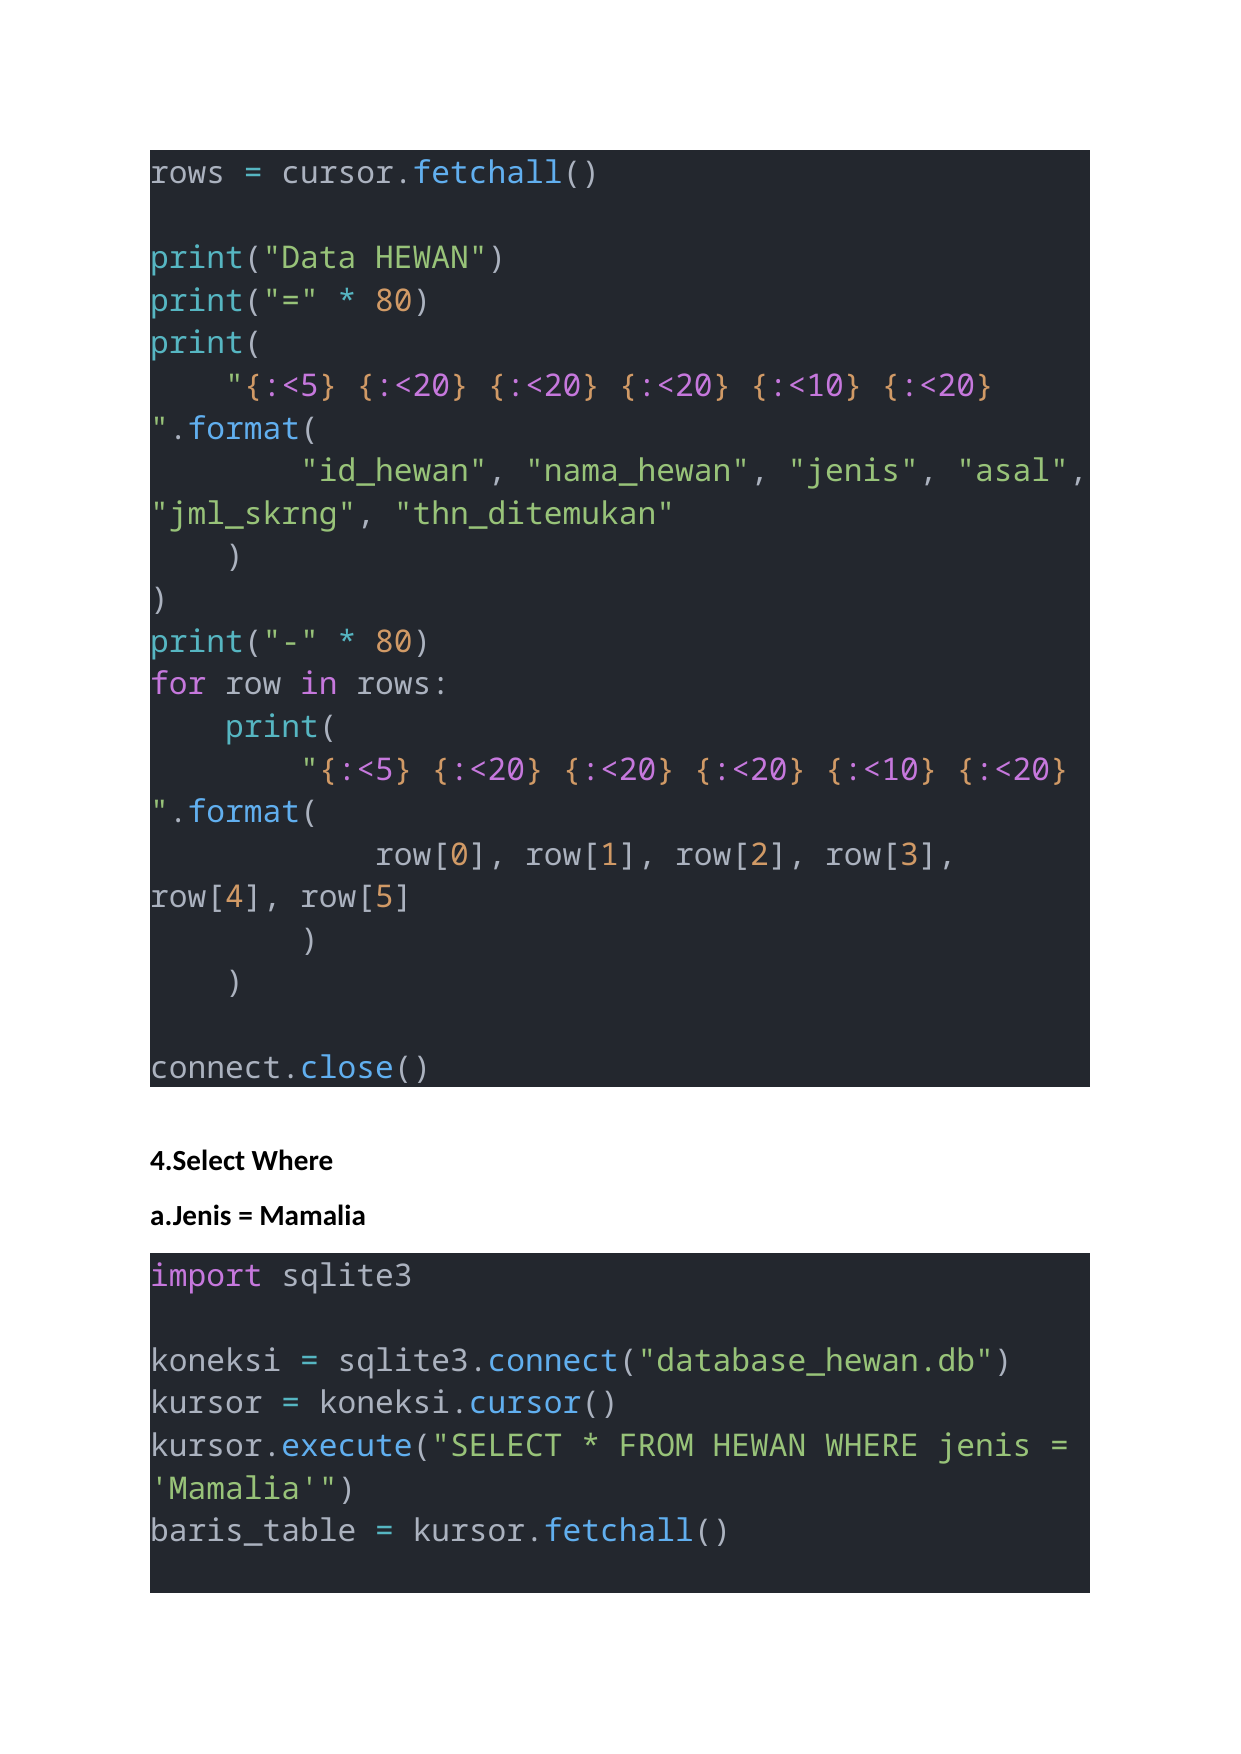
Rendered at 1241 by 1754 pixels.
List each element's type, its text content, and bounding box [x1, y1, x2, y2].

text row[0], row[1], row[2], row[3], row[4], row[5] [150, 832, 1090, 917]
text "id_hewan", "nama_hewan", "jenis", "asal", "jml_skrng", "thn_ditemukan" [150, 448, 1090, 533]
text ) [150, 576, 1090, 619]
text a.Jenis = Mamalia [150, 1197, 1090, 1233]
text print( [150, 320, 1090, 363]
text ) [150, 959, 1090, 1002]
text kursor = koneksi.cursor() [150, 1380, 1090, 1423]
text "{:<5} {:<20} {:<20} {:<20} {:<10} {:<20} ".format( [150, 746, 1090, 832]
text rows = cursor.fetchall() [150, 150, 1090, 193]
text 4.Select Where [150, 1142, 1090, 1178]
text for row in rows: [150, 661, 1090, 704]
text koneksi = sqlite3.connect("database_hewan.db") [150, 1338, 1090, 1380]
text connect.close() [150, 1045, 1090, 1087]
text print( [150, 704, 1090, 746]
text print("Data HEWAN") [150, 235, 1090, 278]
text ) [150, 533, 1090, 576]
text "{:<5} {:<20} {:<20} {:<20} {:<10} {:<20} ".format( [150, 363, 1090, 448]
text print("=" * 80) [150, 278, 1090, 320]
text baris_table = kursor.fetchall() [150, 1508, 1090, 1551]
text print("-" * 80) [150, 619, 1090, 661]
text ) [150, 917, 1090, 959]
text import sqlite3 [150, 1253, 1090, 1295]
text kursor.execute("SELECT * FROM HEWAN WHERE jenis = 'Mamalia'") [150, 1423, 1090, 1508]
